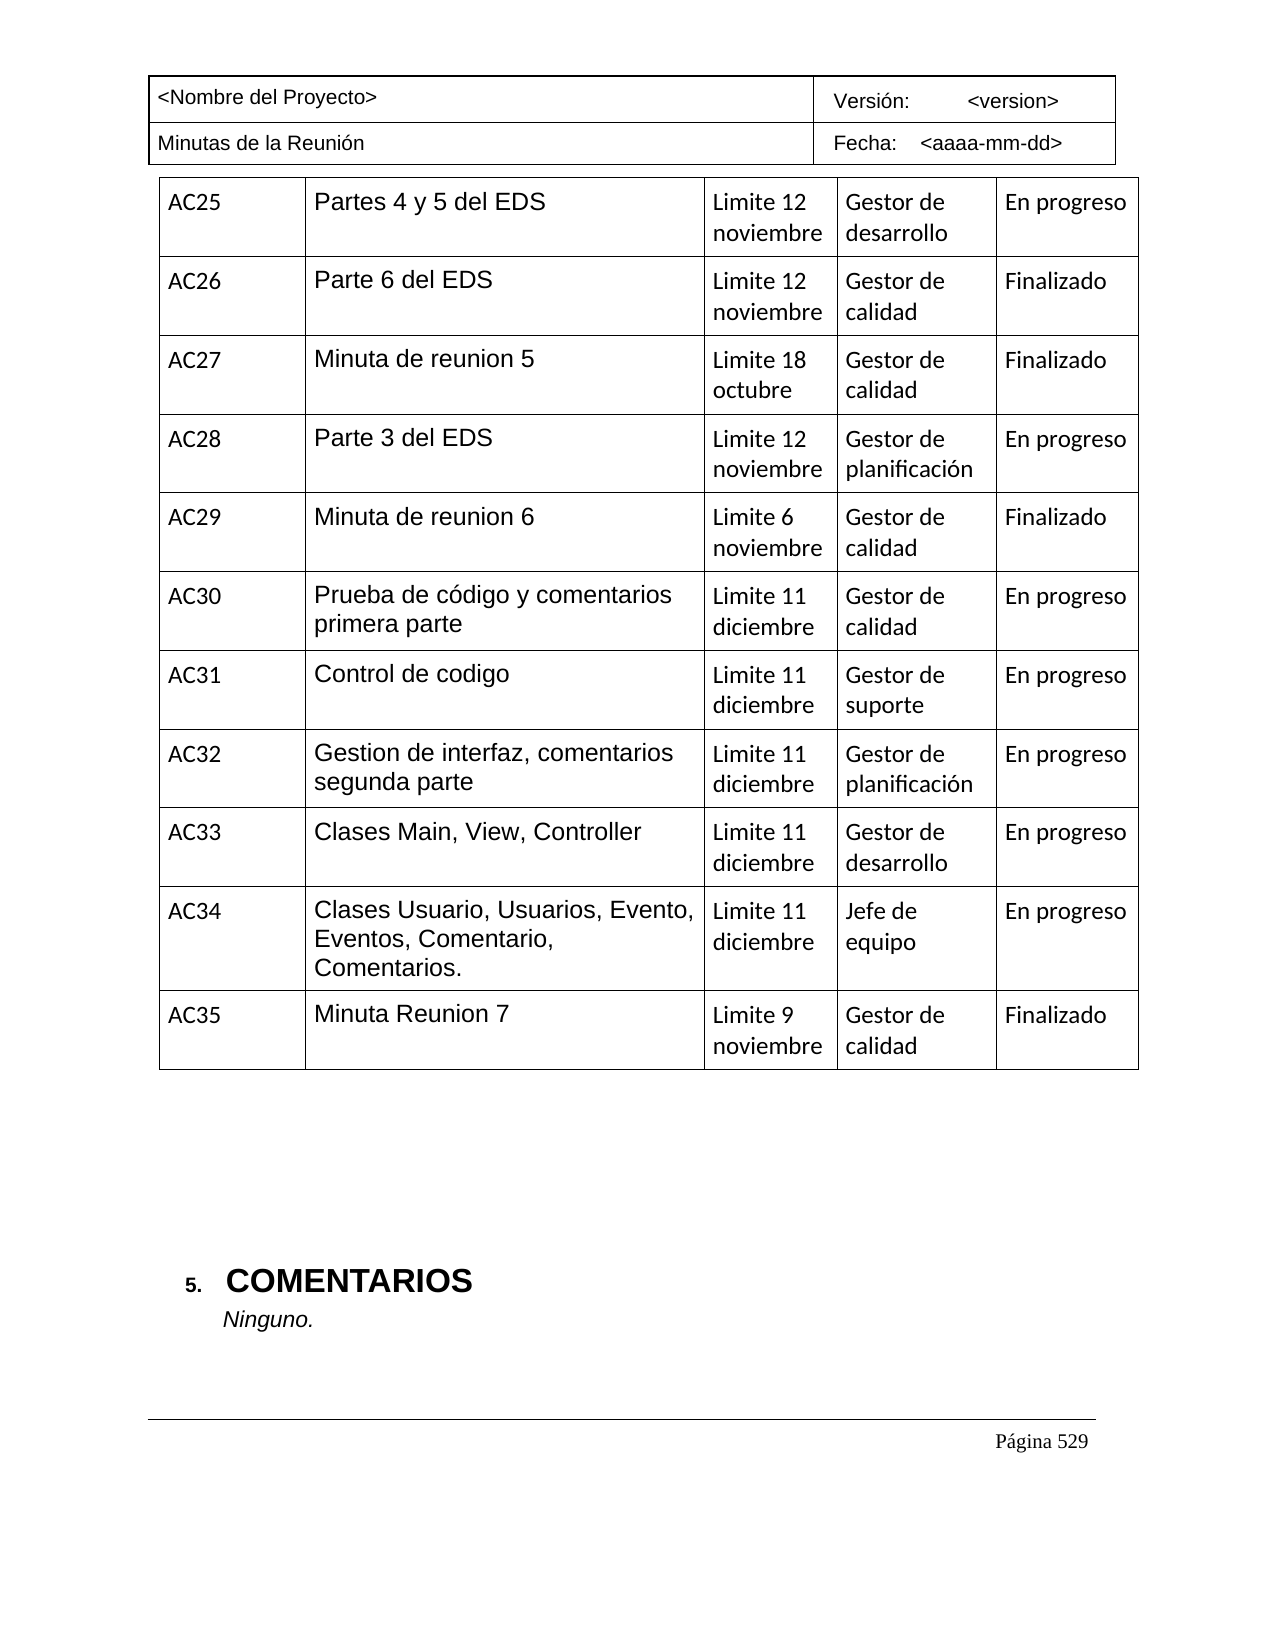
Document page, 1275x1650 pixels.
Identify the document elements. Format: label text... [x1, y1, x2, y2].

table_cell Jefe de equipo [838, 887, 996, 990]
table_cell Finalizado [997, 991, 1138, 1069]
table_cell Gestor de planificación [838, 415, 996, 492]
table_cell Minuta de reunion 6 [306, 493, 704, 571]
table_cell Control de codigo [306, 651, 704, 728]
table_cell Finalizado [997, 257, 1138, 335]
table_cell AC28 [160, 415, 305, 492]
table_cell Gestor de calidad [838, 493, 996, 571]
table_cell Limite 6 noviembre [705, 493, 837, 571]
table_cell En progreso [997, 730, 1138, 807]
table_cell AC33 [160, 808, 305, 886]
table_cell AC30 [160, 572, 305, 650]
table_cell Limite 12 noviembre [705, 178, 837, 256]
table_cell Gestor de calidad [838, 991, 996, 1069]
table_cell Clases Usuario, Usuarios, Evento, Eventos, Comentario, Comentarios. [306, 887, 704, 990]
table_cell Finalizado [997, 336, 1138, 413]
table_cell AC34 [160, 887, 305, 990]
table_cell Gestion de interfaz, comentarios segunda parte [306, 730, 704, 807]
table_cell En progreso [997, 572, 1138, 650]
text Ninguno. [223, 1306, 1127, 1332]
table_cell Limite 12 noviembre [705, 415, 837, 492]
table_cell En progreso [997, 887, 1138, 990]
table_cell AC26 [160, 257, 305, 335]
table_cell Minuta de reunion 5 [306, 336, 704, 413]
table_cell Prueba de código y comentarios primera parte [306, 572, 704, 650]
table_cell Limite 11 diciembre [705, 808, 837, 886]
table_cell Limite 12 noviembre [705, 257, 837, 335]
table_cell Gestor de desarrollo [838, 808, 996, 886]
table_cell En progreso [997, 651, 1138, 728]
table_cell AC31 [160, 651, 305, 728]
table_cell Gestor de desarrollo [838, 178, 996, 256]
table_cell Gestor de calidad [838, 257, 996, 335]
table_cell AC32 [160, 730, 305, 807]
subtitle COMENTARIOS [185, 1261, 1127, 1299]
table_cell Gestor de planificación [838, 730, 996, 807]
table_cell Limite 18 octubre [705, 336, 837, 413]
table_cell Limite 11 diciembre [705, 572, 837, 650]
table_cell Gestor de suporte [838, 651, 996, 728]
table_cell Limite 11 diciembre [705, 651, 837, 728]
table_cell Limite 9 noviembre [705, 991, 837, 1069]
table_cell Clases Main, View, Controller [306, 808, 704, 886]
table_cell Gestor de calidad [838, 572, 996, 650]
table_cell En progreso [997, 178, 1138, 256]
table_cell Limite 11 diciembre [705, 887, 837, 990]
table_cell AC27 [160, 336, 305, 413]
table_cell AC25 [160, 178, 305, 256]
table_cell Gestor de calidad [838, 336, 996, 413]
table_cell Parte 3 del EDS [306, 415, 704, 492]
table_cell Minuta Reunion 7 [306, 991, 704, 1069]
table_cell Limite 11 diciembre [705, 730, 837, 807]
table_cell En progreso [997, 415, 1138, 492]
table_cell Parte 6 del EDS [306, 257, 704, 335]
table_cell Finalizado [997, 493, 1138, 571]
table_cell AC35 [160, 991, 305, 1069]
table_cell En progreso [997, 808, 1138, 886]
table_cell AC29 [160, 493, 305, 571]
table_cell Partes 4 y 5 del EDS [306, 178, 704, 256]
